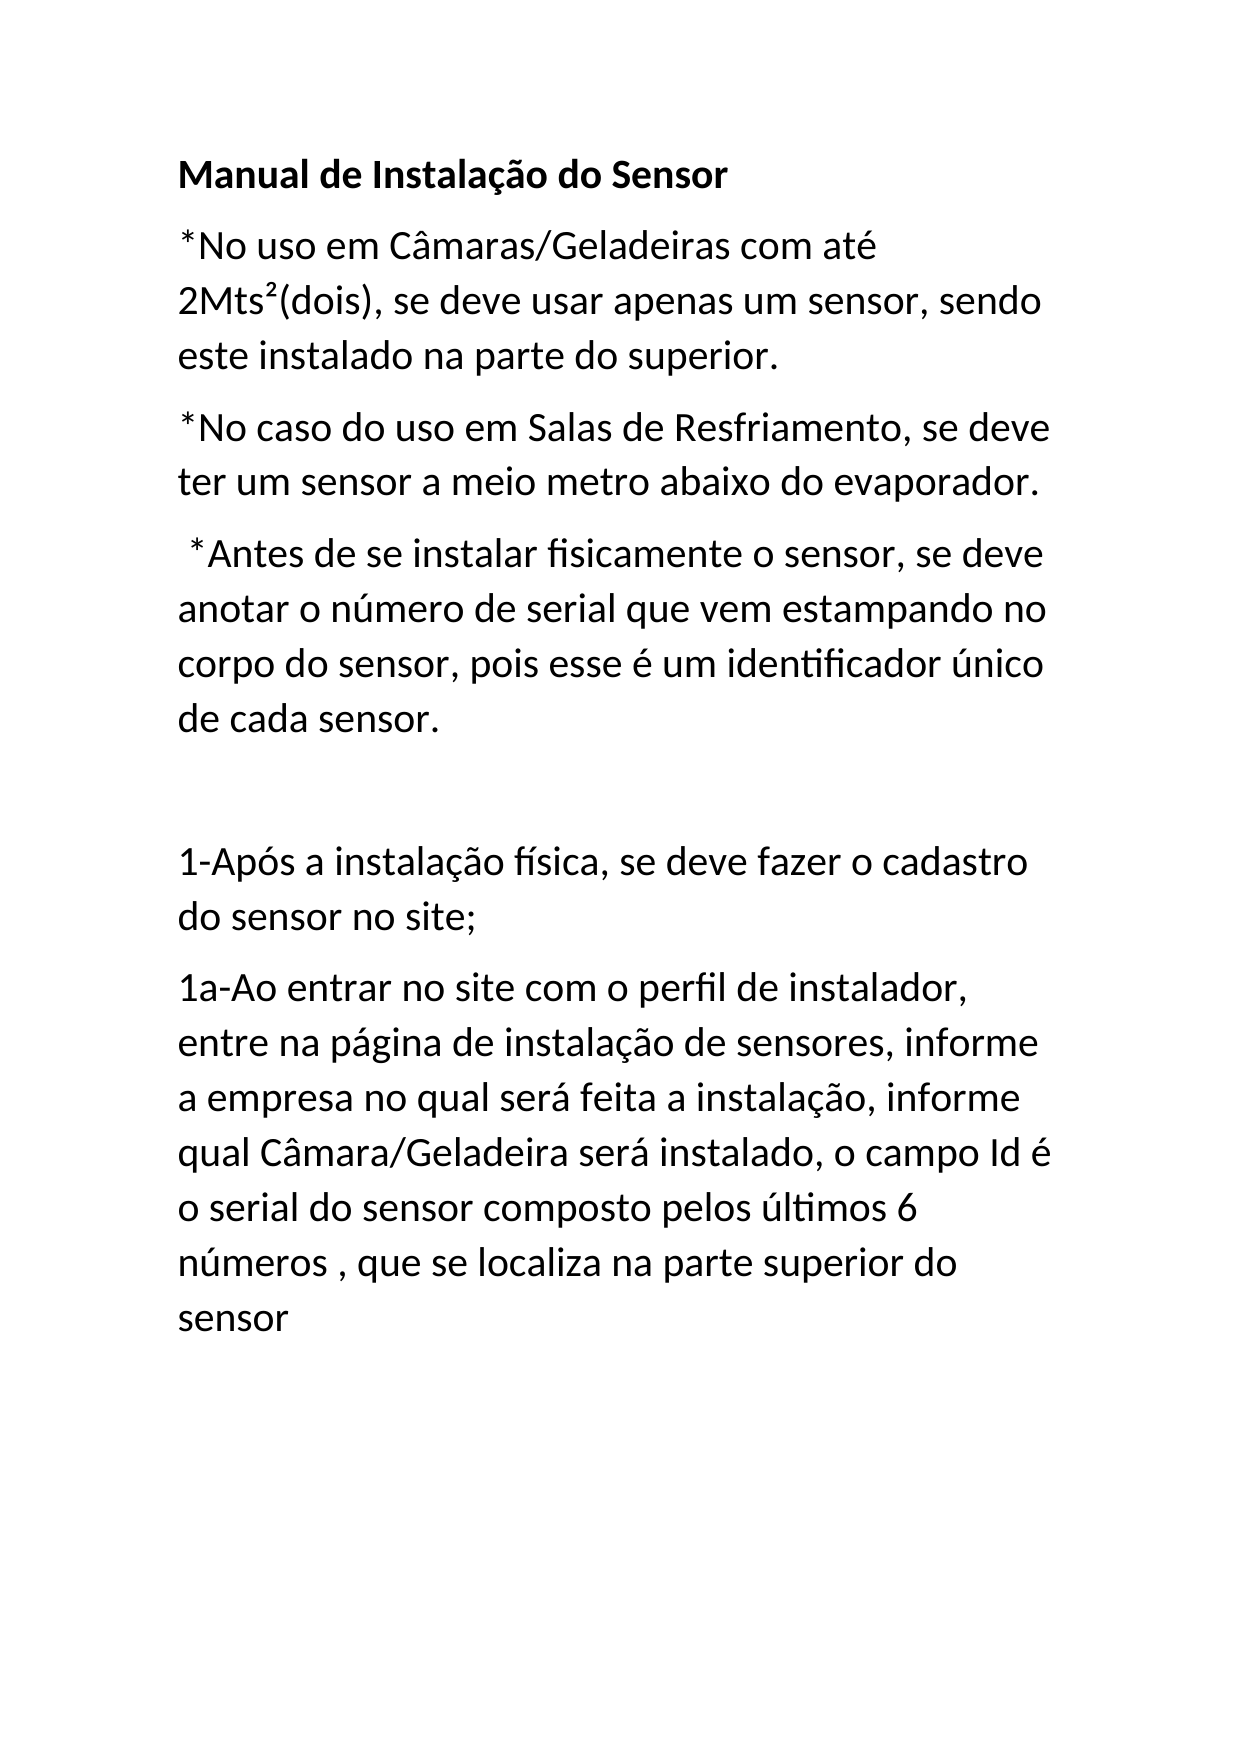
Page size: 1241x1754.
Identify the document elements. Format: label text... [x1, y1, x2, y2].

text Manual de Instalação do Sensor [177, 148, 1063, 198]
text *No uso em Câmaras/Geladeiras com até 2Mts²(dois), se deve usar apenas um sensor, sendo este instalado na parte do superior. [177, 219, 1063, 380]
text *Antes de se instalar fisicamente o sensor, se deve anotar o número de serial que vem estampando no corpo do sensor, pois esse é um identificador único de cada sensor. [177, 527, 1063, 742]
text *No caso do uso em Salas de Resfriamento, se deve ter um sensor a meio metro abaixo do evaporador. [177, 401, 1063, 506]
text 1-Após a instalação física, se deve fazer o cadastro do sensor no site; [177, 835, 1063, 941]
text 1a-Ao entrar no site com o perfil de instalador, entre na página de instalação de sensores, informe a empresa no qual será feita a instalação, informe qual Câmara/Geladeira será instalado, o campo Id é o serial do sensor composto pelos últimos 6 números , que se localiza na parte superior do sensor [177, 961, 1063, 1341]
